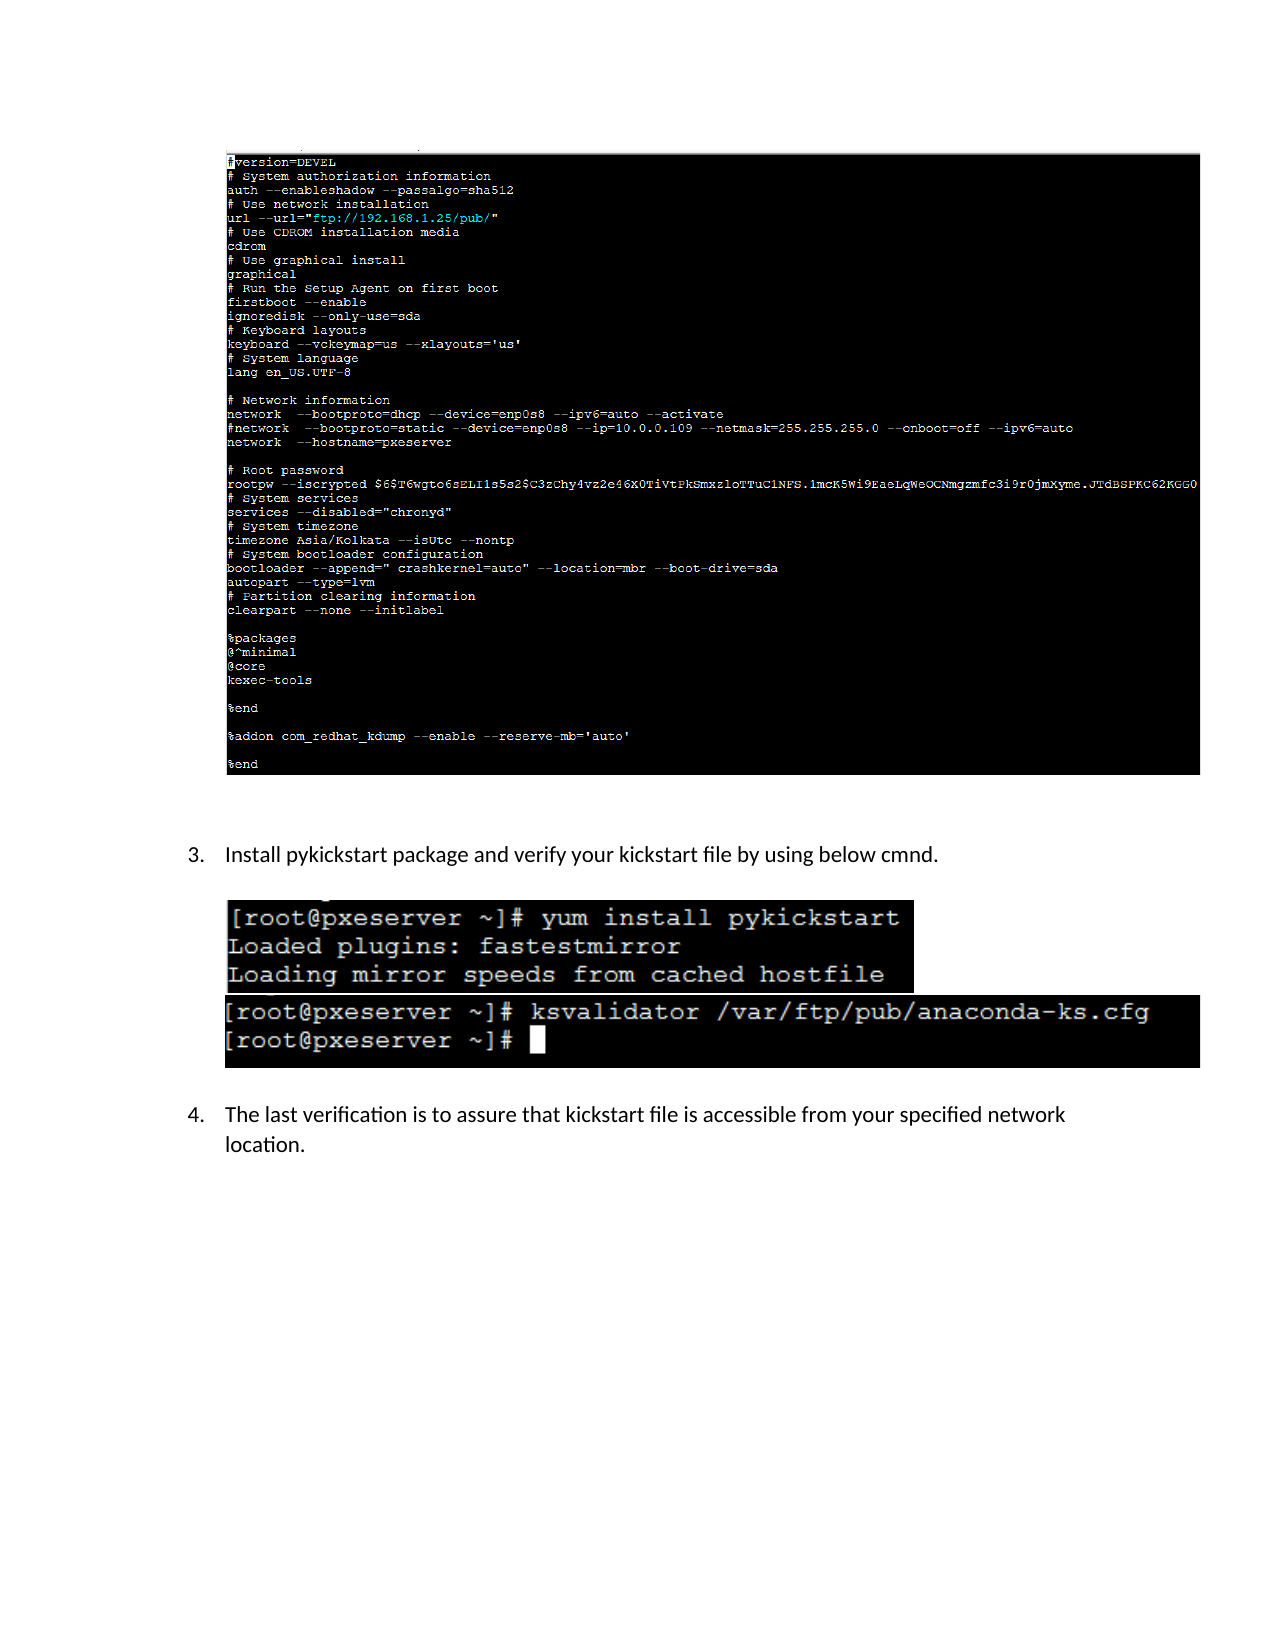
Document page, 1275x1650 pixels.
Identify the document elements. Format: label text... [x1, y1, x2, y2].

picture [225, 150, 1200, 775]
picture [225, 900, 914, 993]
list Install pykickstart package and verify your kickstart file by using below cmnd. [187, 840, 1125, 868]
list The last verification is to assure that kickstart file is accessible from your specified network location. [187, 1100, 1125, 1158]
picture [225, 995, 1200, 1068]
